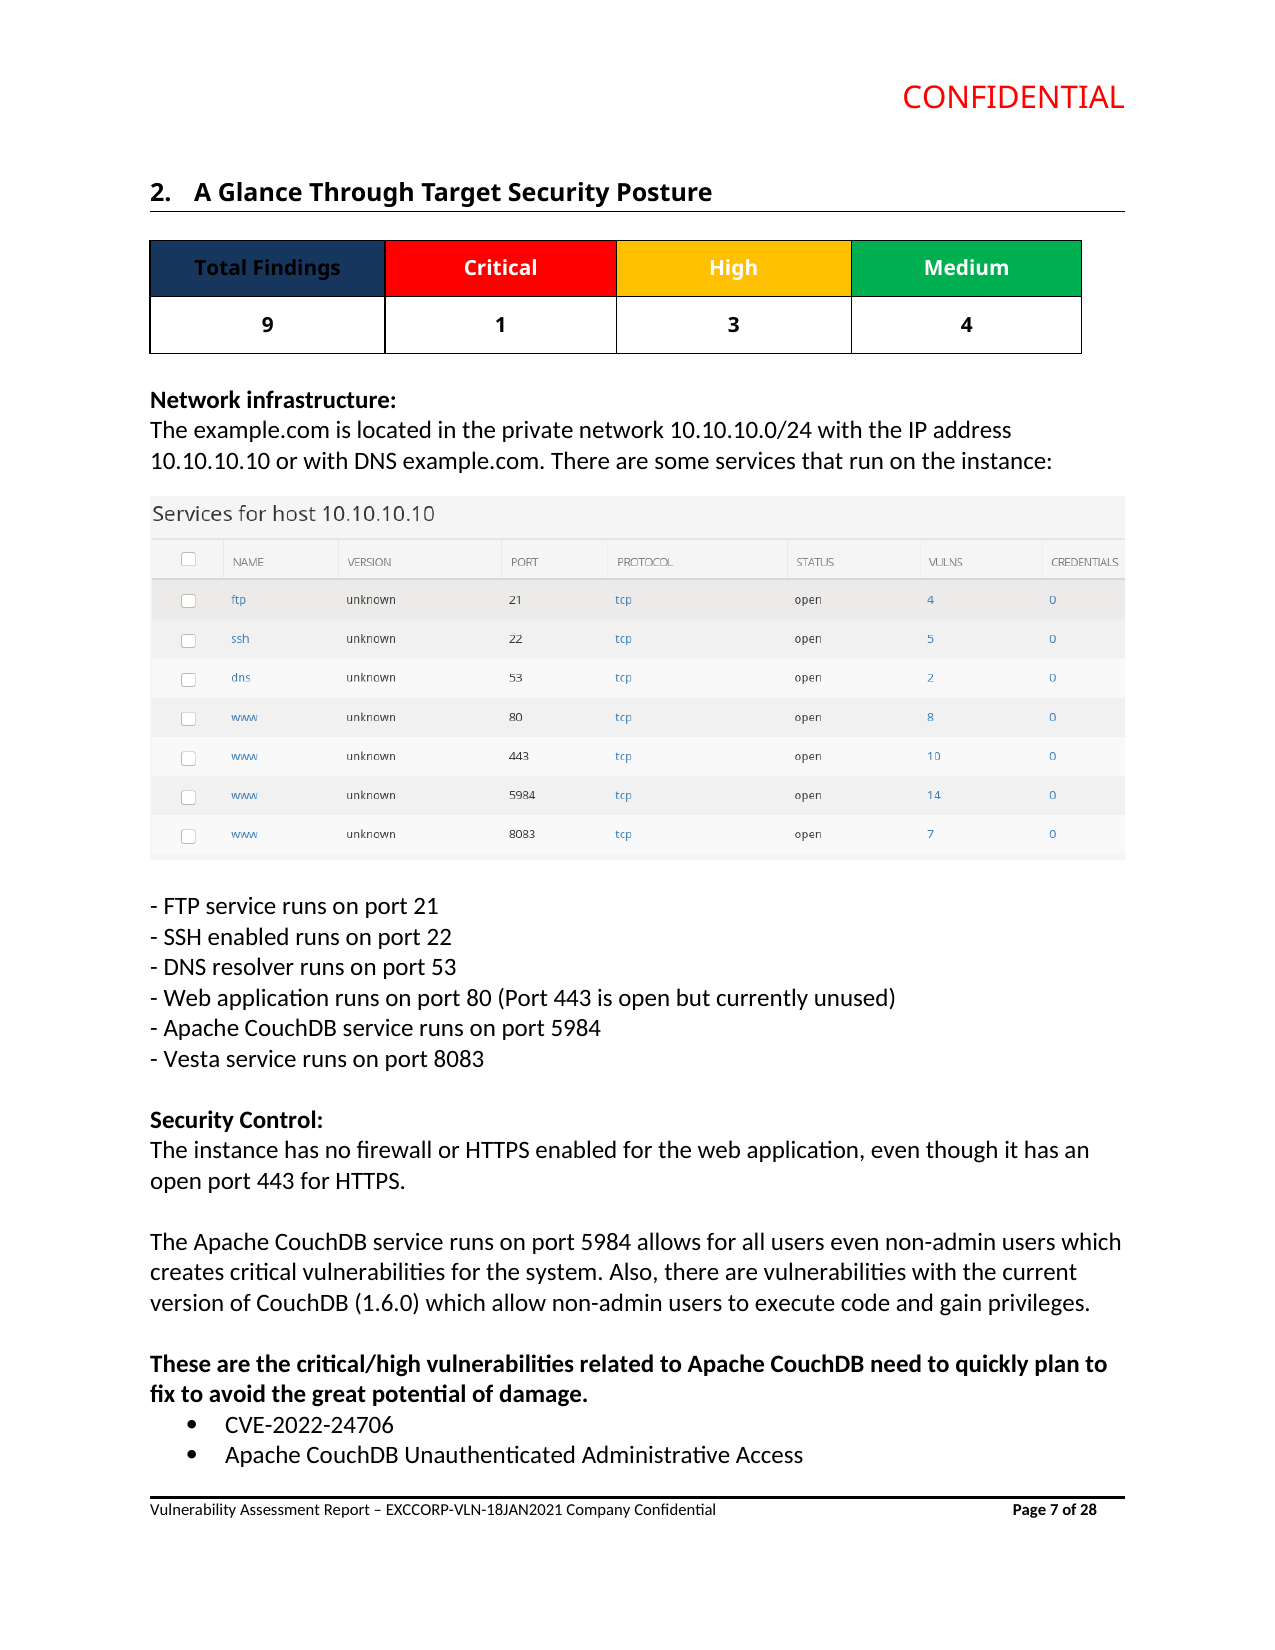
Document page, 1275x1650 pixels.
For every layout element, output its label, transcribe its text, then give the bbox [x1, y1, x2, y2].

text - SSH enabled runs on port 22 [150, 921, 1125, 951]
text - Apache CouchDB service runs on port 5984 [150, 1012, 1125, 1043]
subtitle A Glance Through Target Security Posture [150, 175, 1125, 211]
table_header High [617, 241, 851, 296]
table_cell 1 [386, 297, 616, 353]
picture [150, 496, 1125, 860]
text Network infrastructure: [150, 384, 1125, 415]
table_header Critical [386, 241, 616, 296]
text Security Control: [150, 1104, 1125, 1134]
text The example.com is located in the private network 10.10.10.0/24 with the IP address 10.10.10.10 or with DNS example.com. There are some services that run on the instance: [150, 415, 1125, 476]
list CVE-2022-24706 [187, 1409, 1125, 1439]
text These are the critical/high vulnerabilities related to Apache CouchDB need to quickly plan to fix to avoid the great potential of damage. [150, 1348, 1125, 1409]
table_cell 4 [852, 297, 1081, 353]
table_cell 9 [151, 297, 384, 353]
list Apache CouchDB Unauthenticated Administrative Access [187, 1439, 1125, 1470]
text - Vesta service runs on port 8083 [150, 1043, 1125, 1073]
table_cell 3 [617, 297, 851, 353]
text - FTP service runs on port 21 [150, 890, 1125, 921]
table_header Total Findings [151, 241, 384, 296]
text The instance has no firewall or HTTPS enabled for the web application, even though it has an open port 443 for HTTPS. [150, 1134, 1125, 1195]
text - DNS resolver runs on port 53 [150, 951, 1125, 982]
table_header Medium [852, 241, 1081, 296]
text The Apache CouchDB service runs on port 5984 allows for all users even non-admin users which creates critical vulnerabilities for the system. Also, there are vulnerabilities with the current version of CouchDB (1.6.0) which allow non-admin users to execute code and gain privileges. [150, 1226, 1125, 1317]
text - Web application runs on port 80 (Port 443 is open but currently unused) [150, 982, 1125, 1012]
